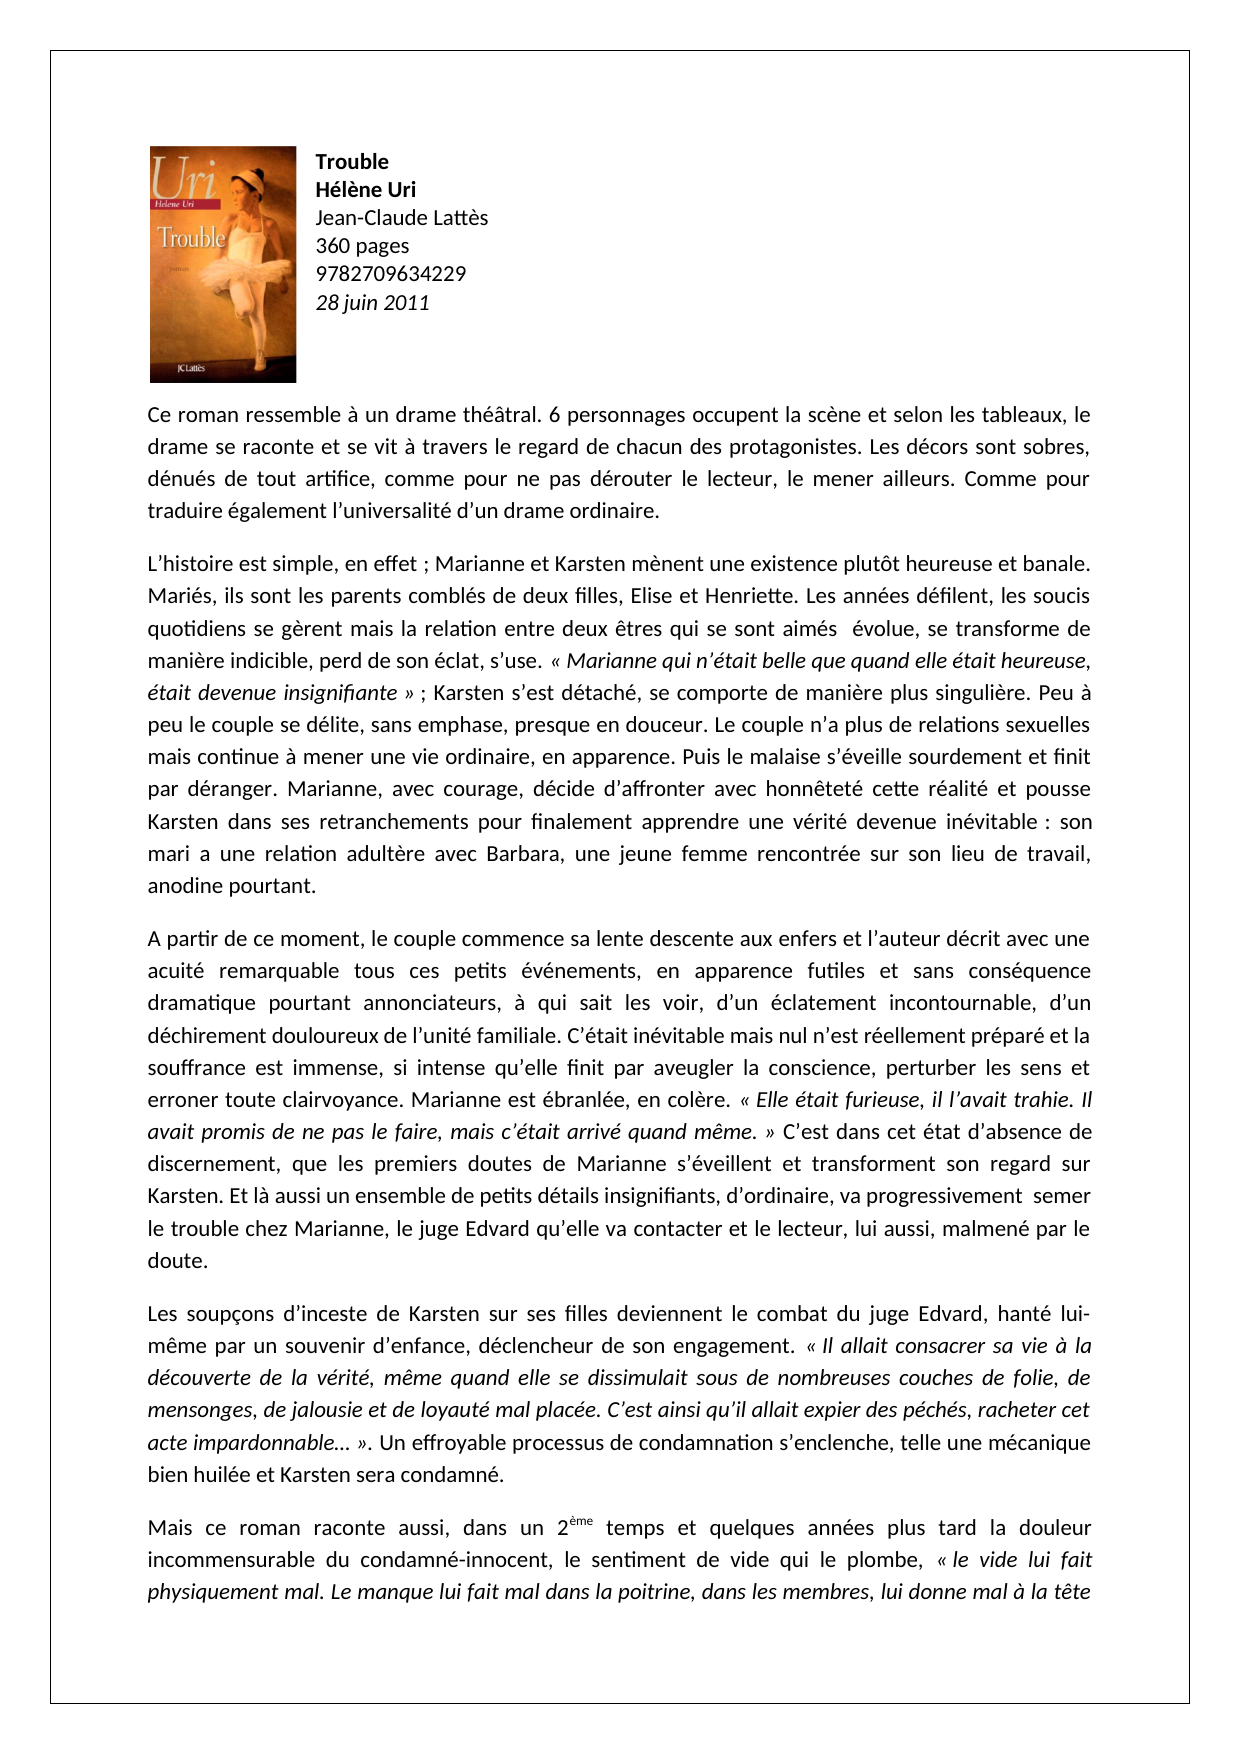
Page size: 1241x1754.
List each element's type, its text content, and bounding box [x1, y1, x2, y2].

text Ce roman ressemble à un drame théâtral. 6 personnages occupent la scène et selon les tableaux, le drame se raconte et se vit à travers le regard de chacun des protagonistes. Les décors sont sobres, dénués de tout artifice, comme pour ne pas dérouter le lecteur, le mener ailleurs. Comme pour traduire également l’universalité d’un drame ordinaire. [147, 400, 1093, 524]
text 28 juin 2011 [297, 288, 1093, 316]
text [147, 1513, 1093, 1605]
text 9782709634229 [297, 259, 1093, 288]
text L’histoire est simple, en effet ; Marianne et Karsten mènent une existence plutôt heureuse et banale. Mariés, ils sont les parents comblés de deux filles, Elise et Henriette. Les années défilent, les soucis quotidiens se gèrent mais la relation entre deux êtres qui se sont aimés évolue, se transforme de manière indicible, perd de son éclat, s’use. « Marianne qui n’était belle que quand elle était heureuse, était devenue insignifiante » ; Karsten s’est détaché, se comporte de manière plus singulière. Peu à peu le couple se délite, sans emphase, presque en douceur. Le couple n’a plus de relations sexuelles mais continue à mener une vie ordinaire, en apparence. Puis le malaise s’éveille sourdement et finit par déranger. Marianne, avec courage, décide d’affronter avec honnêteté cette réalité et pousse Karsten dans ses retranchements pour finalement apprendre une vérité devenue inévitable : son mari a une relation adultère avec Barbara, une jeune femme rencontrée sur son lieu de travail, anodine pourtant. [147, 549, 1093, 899]
text Trouble [297, 147, 1093, 176]
text Jean-Claude Lattès [297, 203, 1093, 232]
text 360 pages [297, 232, 1093, 259]
text Les soupçons d’inceste de Karsten sur ses filles deviennent le combat du juge Edvard, hanté lui-même par un souvenir d’enfance, déclencheur de son engagement. « Il allait consacrer sa vie à la découverte de la vérité, même quand elle se dissimulait sous de nombreuses couches de folie, de mensonges, de jalousie et de loyauté mal placée. C’est ainsi qu’il allait expier des péchés, racheter cet acte impardonnable… ». Un effroyable processus de condamnation s’enclenche, telle une mécanique bien huilée et Karsten sera condamné. [147, 1299, 1093, 1488]
text A partir de ce moment, le couple commence sa lente descente aux enfers et l’auteur décrit avec une acuité remarquable tous ces petits événements, en apparence futiles et sans conséquence dramatique pourtant annonciateurs, à qui sait les voir, d’un éclatement incontournable, d’un déchirement douloureux de l’unité familiale. C’était inévitable mais nul n’est réellement préparé et la souffrance est immense, si intense qu’elle finit par aveugler la conscience, perturber les sens et erroner toute clairvoyance. Marianne est ébranlée, en colère. « Elle était furieuse, il l’avait trahie. Il avait promis de ne pas le faire, mais c’était arrivé quand même. » C’est dans cet état d’absence de discernement, que les premiers doutes de Marianne s’éveillent et transforment son regard sur Karsten. Et là aussi un ensemble de petits détails insignifiants, d’ordinaire, va progressivement semer le trouble chez Marianne, le juge Edvard qu’elle va contacter et le lecteur, lui aussi, malmené par le doute. [147, 924, 1093, 1274]
text Hélène Uri [297, 176, 1093, 203]
picture [150, 146, 297, 381]
